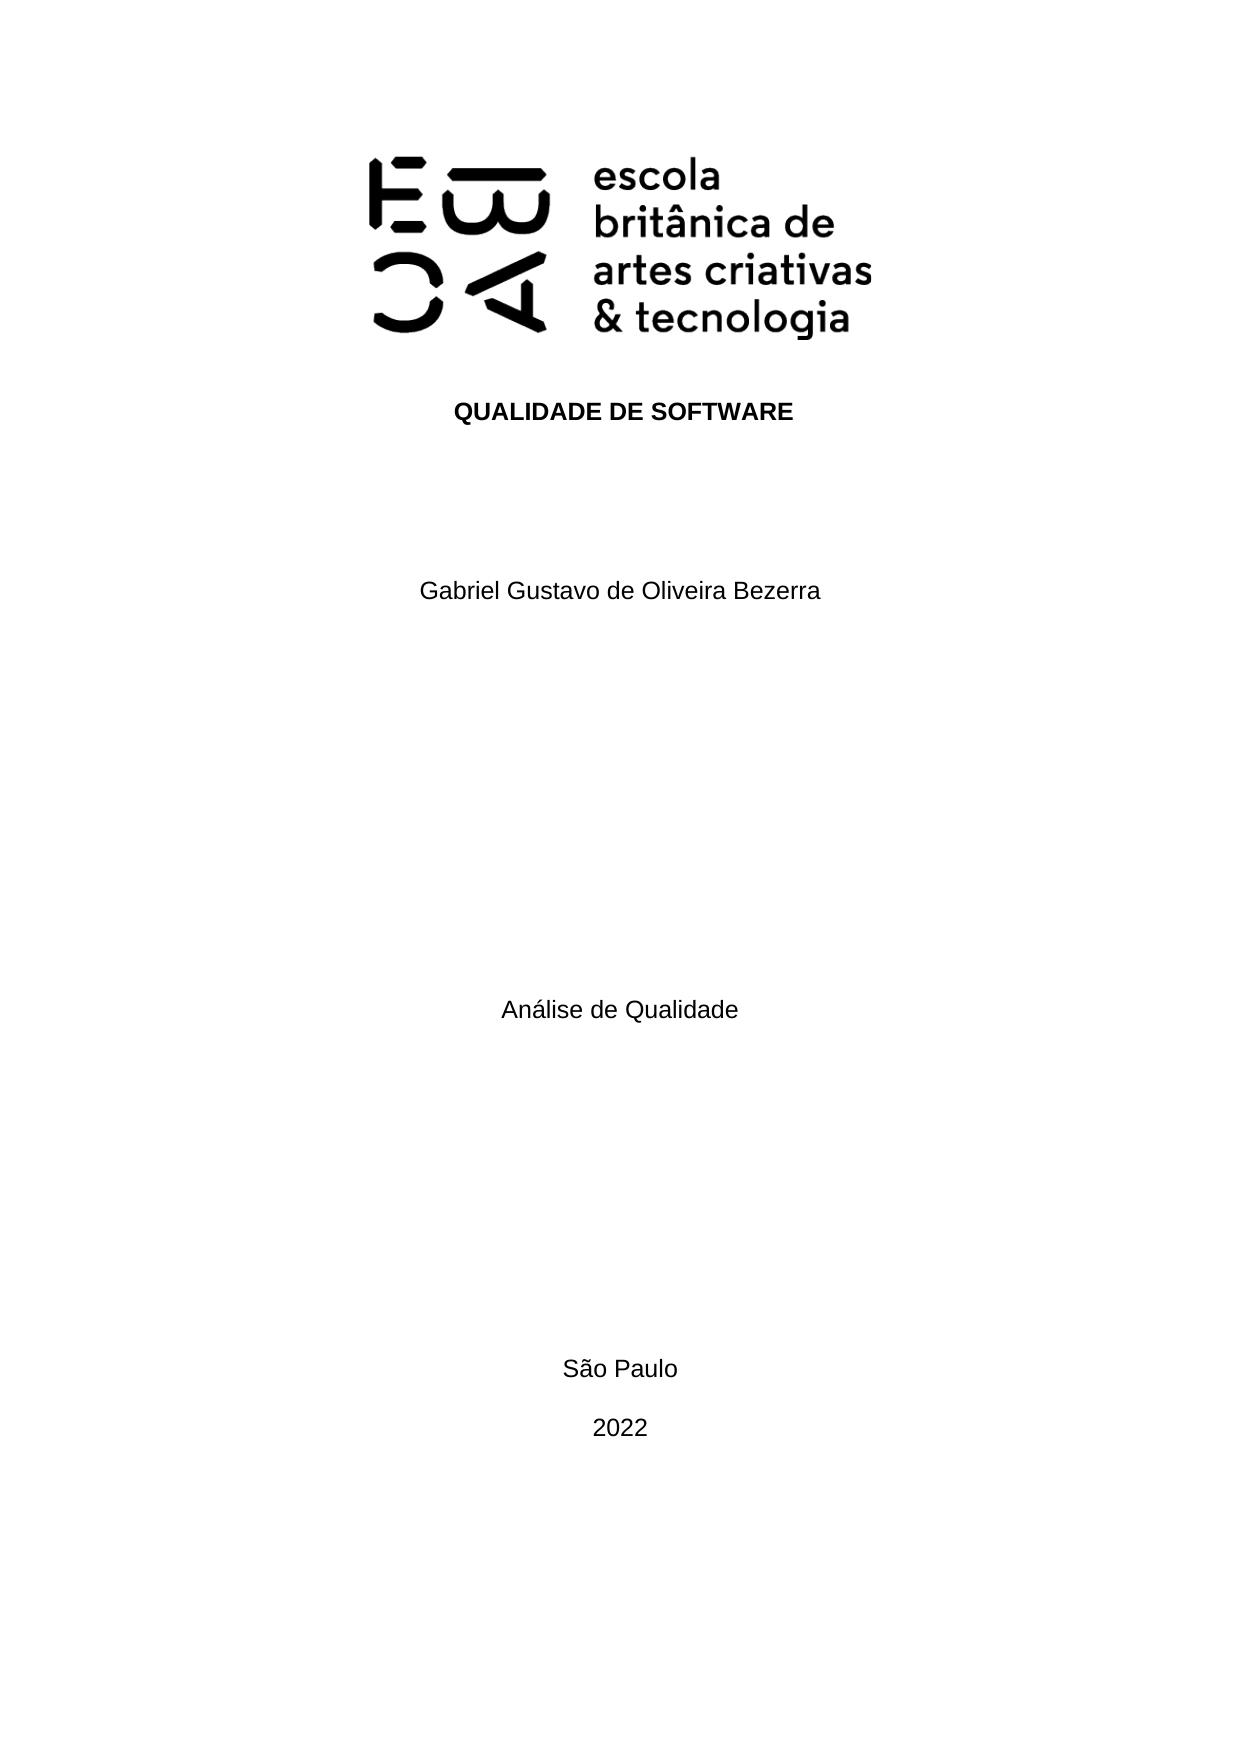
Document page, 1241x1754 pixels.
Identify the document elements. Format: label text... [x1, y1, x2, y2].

text QUALIDADE DE SOFTWARE [177, 397, 1063, 426]
text Análise de Qualidade [177, 995, 1063, 1024]
text Gabriel Gustavo de Oliveira Bezerra [177, 576, 1063, 605]
picture [369, 147, 872, 340]
text São Paulo [177, 1354, 1063, 1382]
text 2022 [177, 1413, 1063, 1442]
